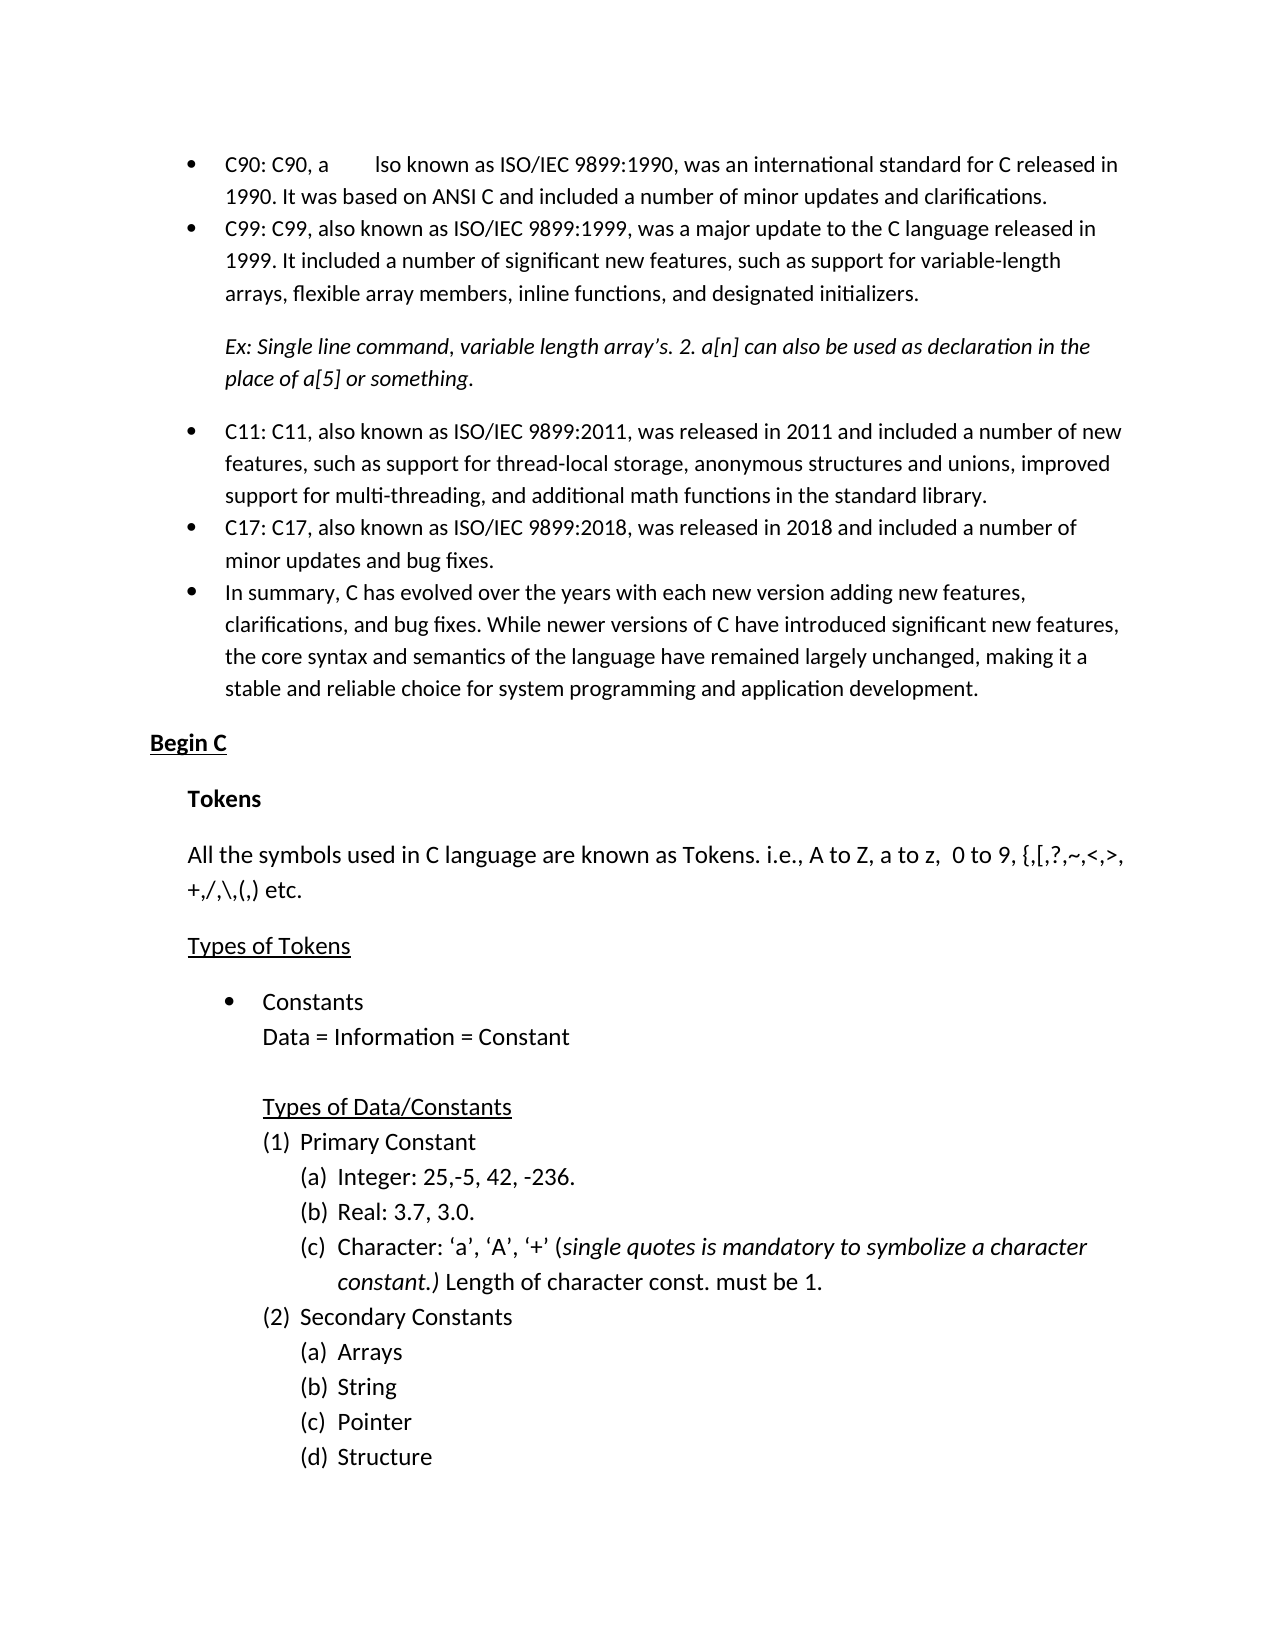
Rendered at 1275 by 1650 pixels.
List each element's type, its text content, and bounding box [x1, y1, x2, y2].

text Ex: Single line command, variable length array’s. 2. a[n] can also be used as declaration in the place of a[5] or something. [225, 332, 1125, 392]
text All the symbols used in C language are known as Tokens. i.e., A to Z, a to z, 0 to 9, {,[,?,~,<,>,+,/,\,(,) etc. [187, 839, 1125, 905]
list Character: ‘a’, ‘A’, ‘+’ (single quotes is mandatory to symbolize a character constant.) Length of character const. must be 1. [300, 1231, 1125, 1296]
list C17: C17, also known as ISO/IEC 9899:2018, was released in 2018 and included a number of minor updates and bug fixes. [187, 513, 1125, 574]
list C90: C90, a lso known as ISO/IEC 9899:1990, was an international standard for C released in 1990. It was based on ANSI C and included a number of minor updates and clarifications. [187, 150, 1125, 210]
text Begin C [150, 727, 1125, 758]
list Real: 3.7, 3.0. [300, 1196, 1125, 1226]
text Tokens [187, 783, 1125, 814]
list C99: C99, also known as ISO/IEC 9899:1999, was a major update to the C language released in 1999. It included a number of significant new features, such as support for variable-length arrays, flexible array members, inline functions, and designated initializers. [187, 214, 1125, 307]
list Arrays [300, 1336, 1125, 1366]
list Constants [225, 986, 1125, 1016]
list Primary Constant [262, 1126, 1125, 1156]
list Structure [300, 1441, 1125, 1471]
list Secondary Constants [262, 1301, 1125, 1331]
list String [300, 1371, 1125, 1401]
list Pointer [300, 1406, 1125, 1436]
list Data = Information = Constant [262, 1021, 1125, 1051]
text Types of Tokens [150, 930, 1125, 961]
list In summary, C has evolved over the years with each new version adding new features, clarifications, and bug fixes. While newer versions of C have introduced significant new features, the core syntax and semantics of the language have remained largely unchanged, making it a stable and reliable choice for system programming and application development. [187, 578, 1125, 702]
list C11: C11, also known as ISO/IEC 9899:2011, was released in 2011 and included a number of new features, such as support for thread-local storage, anonymous structures and unions, improved support for multi-threading, and additional math functions in the standard library. [187, 417, 1125, 509]
list Integer: 25,-5, 42, -236. [300, 1161, 1125, 1191]
list Types of Data/Constants [262, 1091, 1125, 1121]
